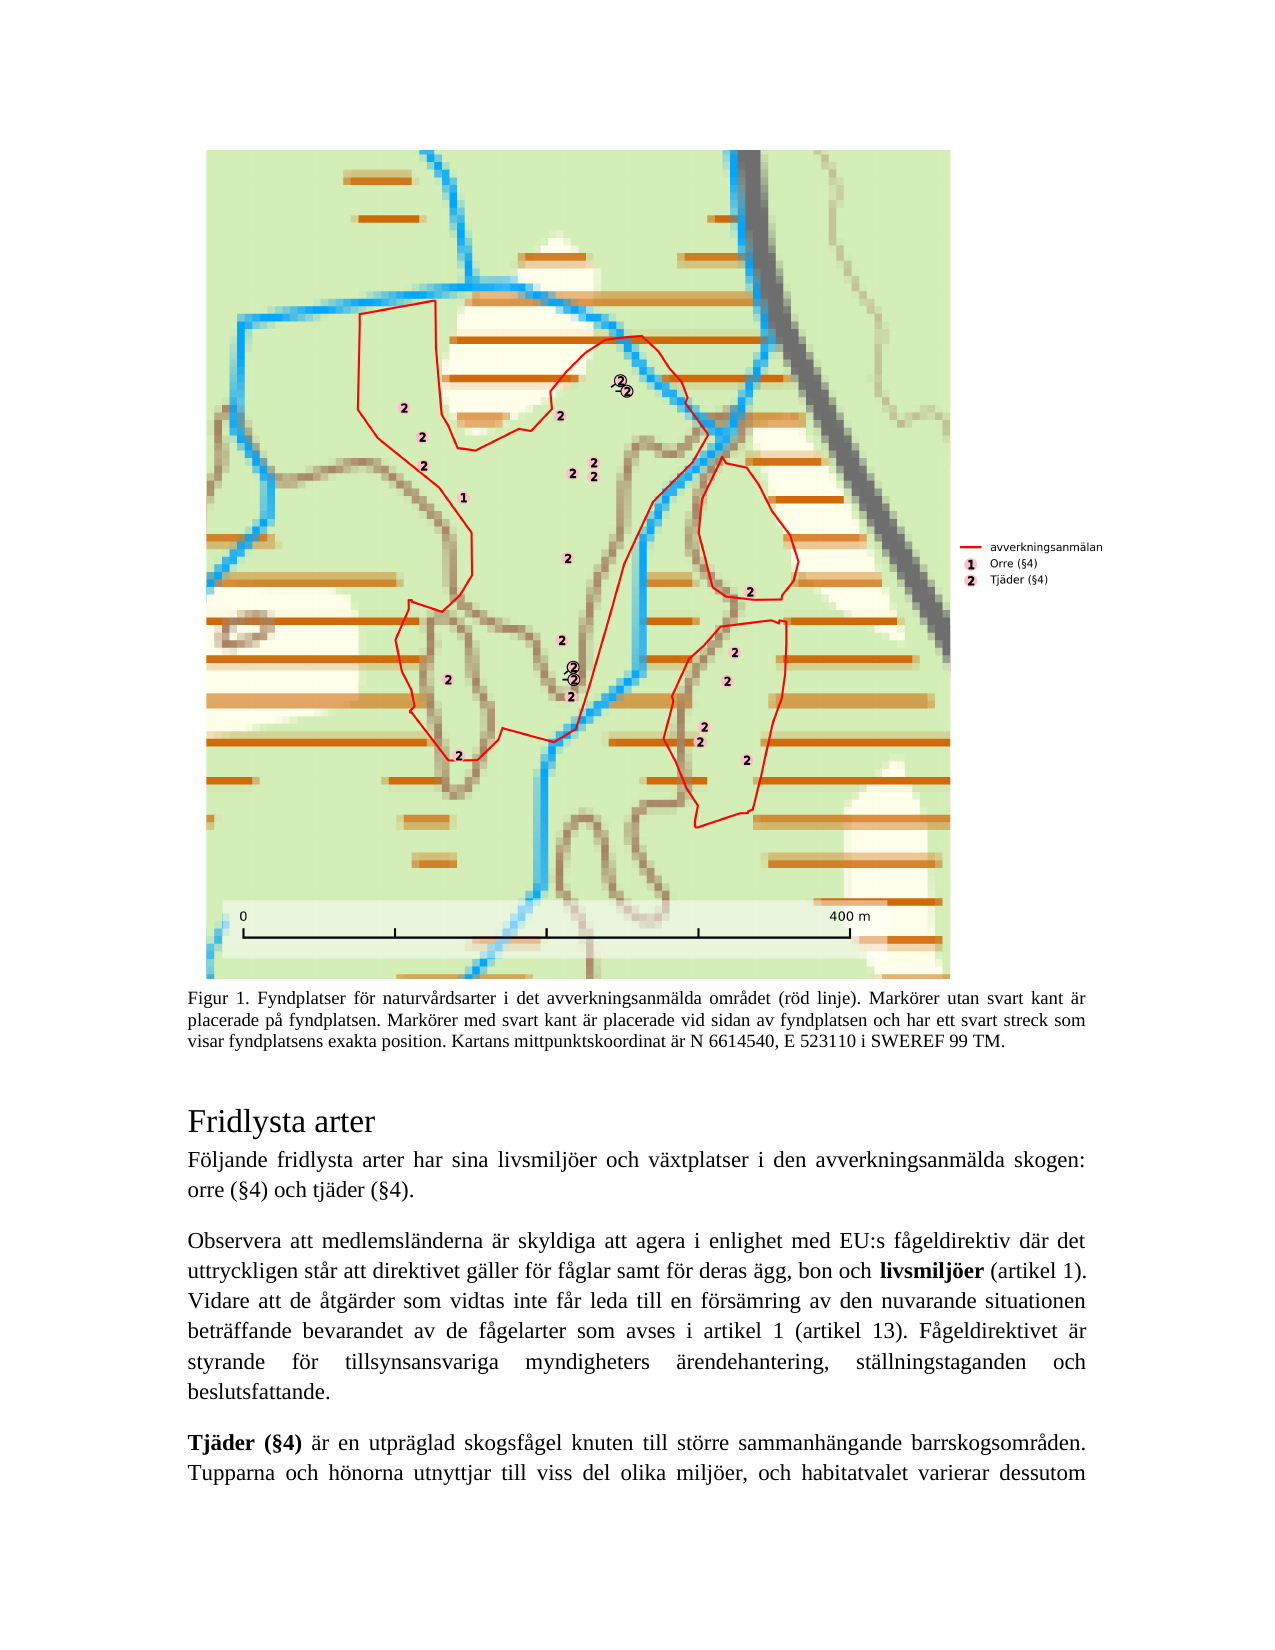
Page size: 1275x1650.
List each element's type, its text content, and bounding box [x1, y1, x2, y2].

subtitle Fridlysta arter [187, 1102, 1087, 1140]
text Observera att medlemsländerna är skyldiga att agera i enlighet med EU:s fågeldirektiv där det uttryckligen står att direktivet gäller för fåglar samt för deras ägg, bon och livsmiljöer (artikel 1). Vidare att de åtgärder som vidtas inte får leda till en försämring av den nuvarande situationen beträffande bevarandet av de fågelarter som avses i artikel 1 (artikel 13). Fågeldirektivet är styrande för tillsynsansvariga myndigheters ärendehantering, ställningstaganden och beslutsfattande. [187, 1227, 1087, 1404]
text Figur 1. Fyndplatser för naturvårdsarter i det avverkningsanmälda området (röd linje). Markörer utan svart kant är placerade på fyndplatsen. Markörer med svart kant är placerade vid sidan av fyndplatsen och har ett svart streck som visar fyndplatsens exakta position. Kartans mittpunktskoordinat är N 6614540, E 523110 i SWEREF 99 TM. [187, 987, 1087, 1052]
picture [206, 150, 1107, 979]
text Följande fridlysta arter har sina livsmiljöer och växtplatser i den avverkningsanmälda skogen: orre (§4) och tjäder (§4). [187, 1146, 1087, 1202]
